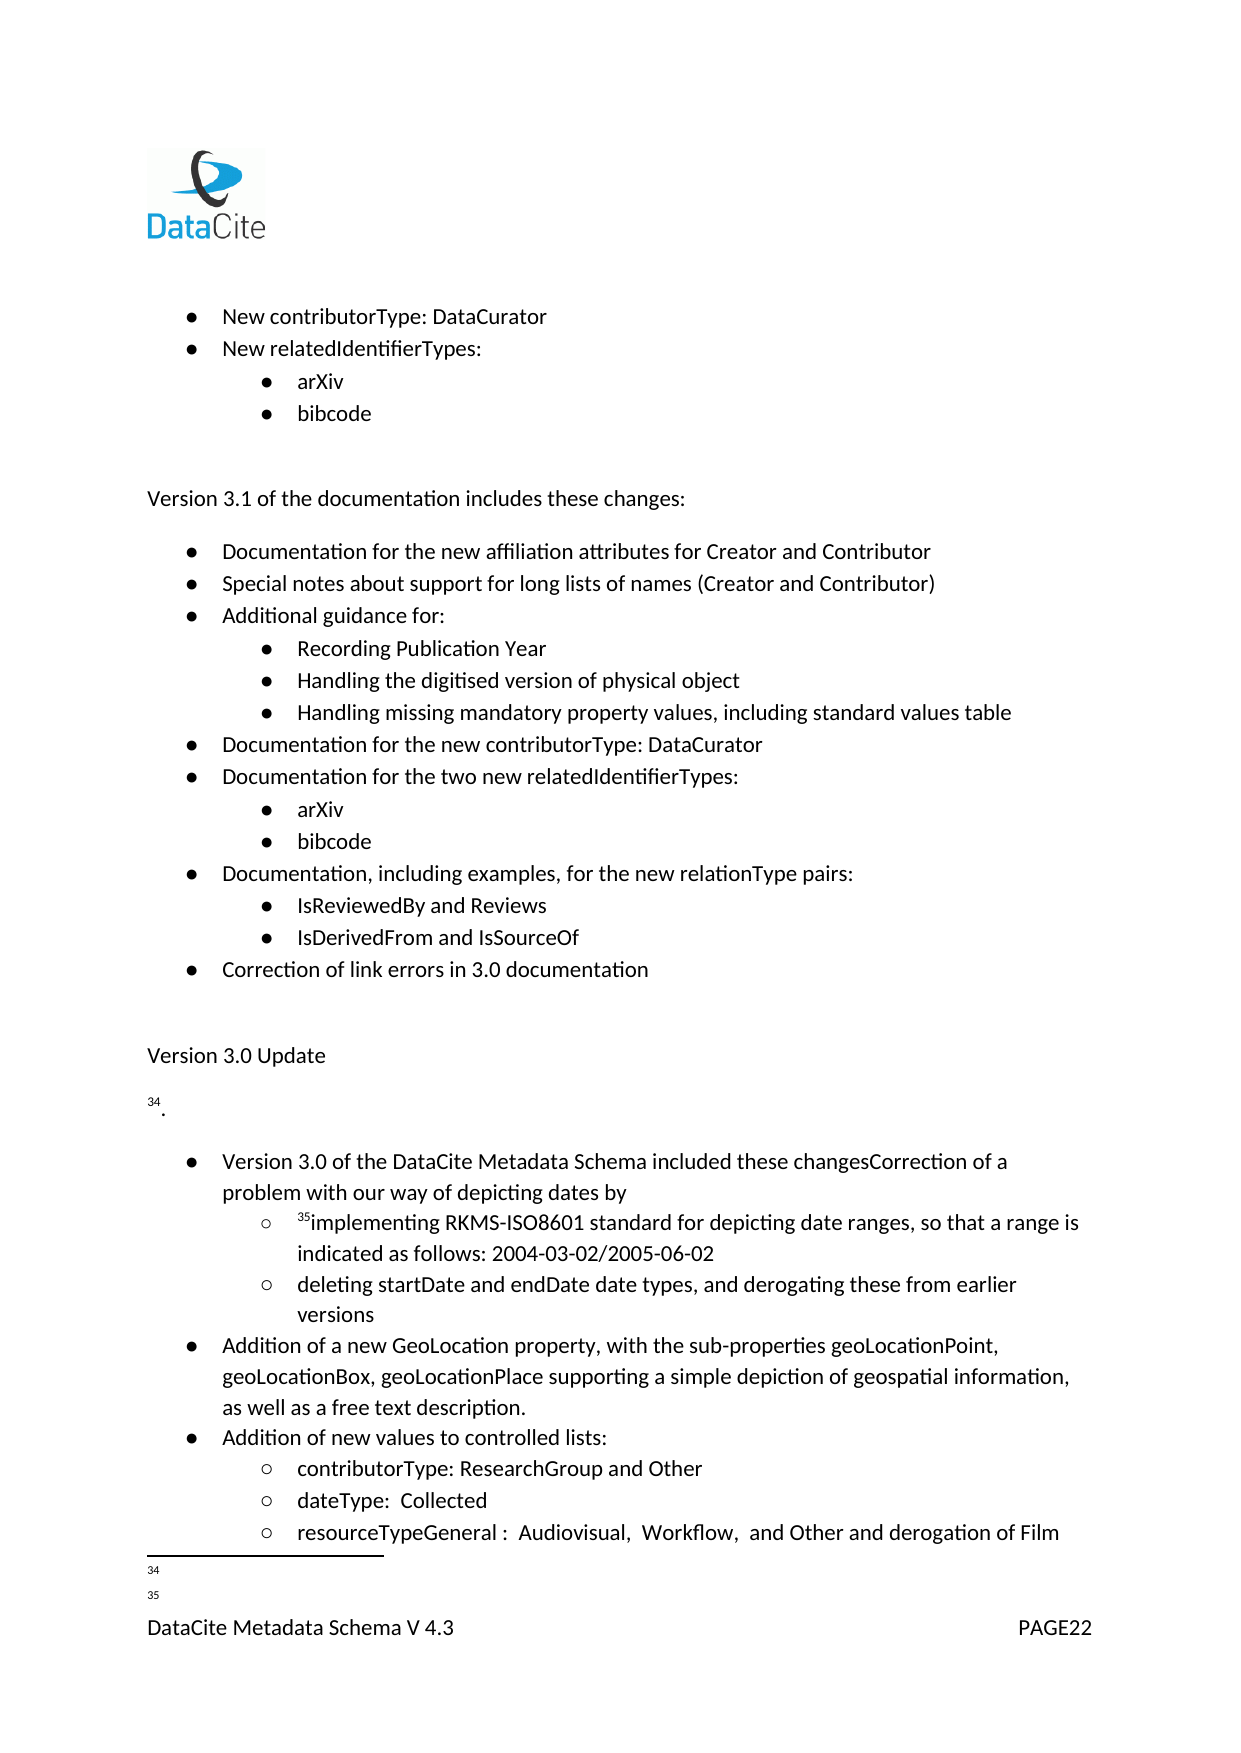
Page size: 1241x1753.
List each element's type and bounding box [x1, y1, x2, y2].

picture [147, 148, 266, 240]
